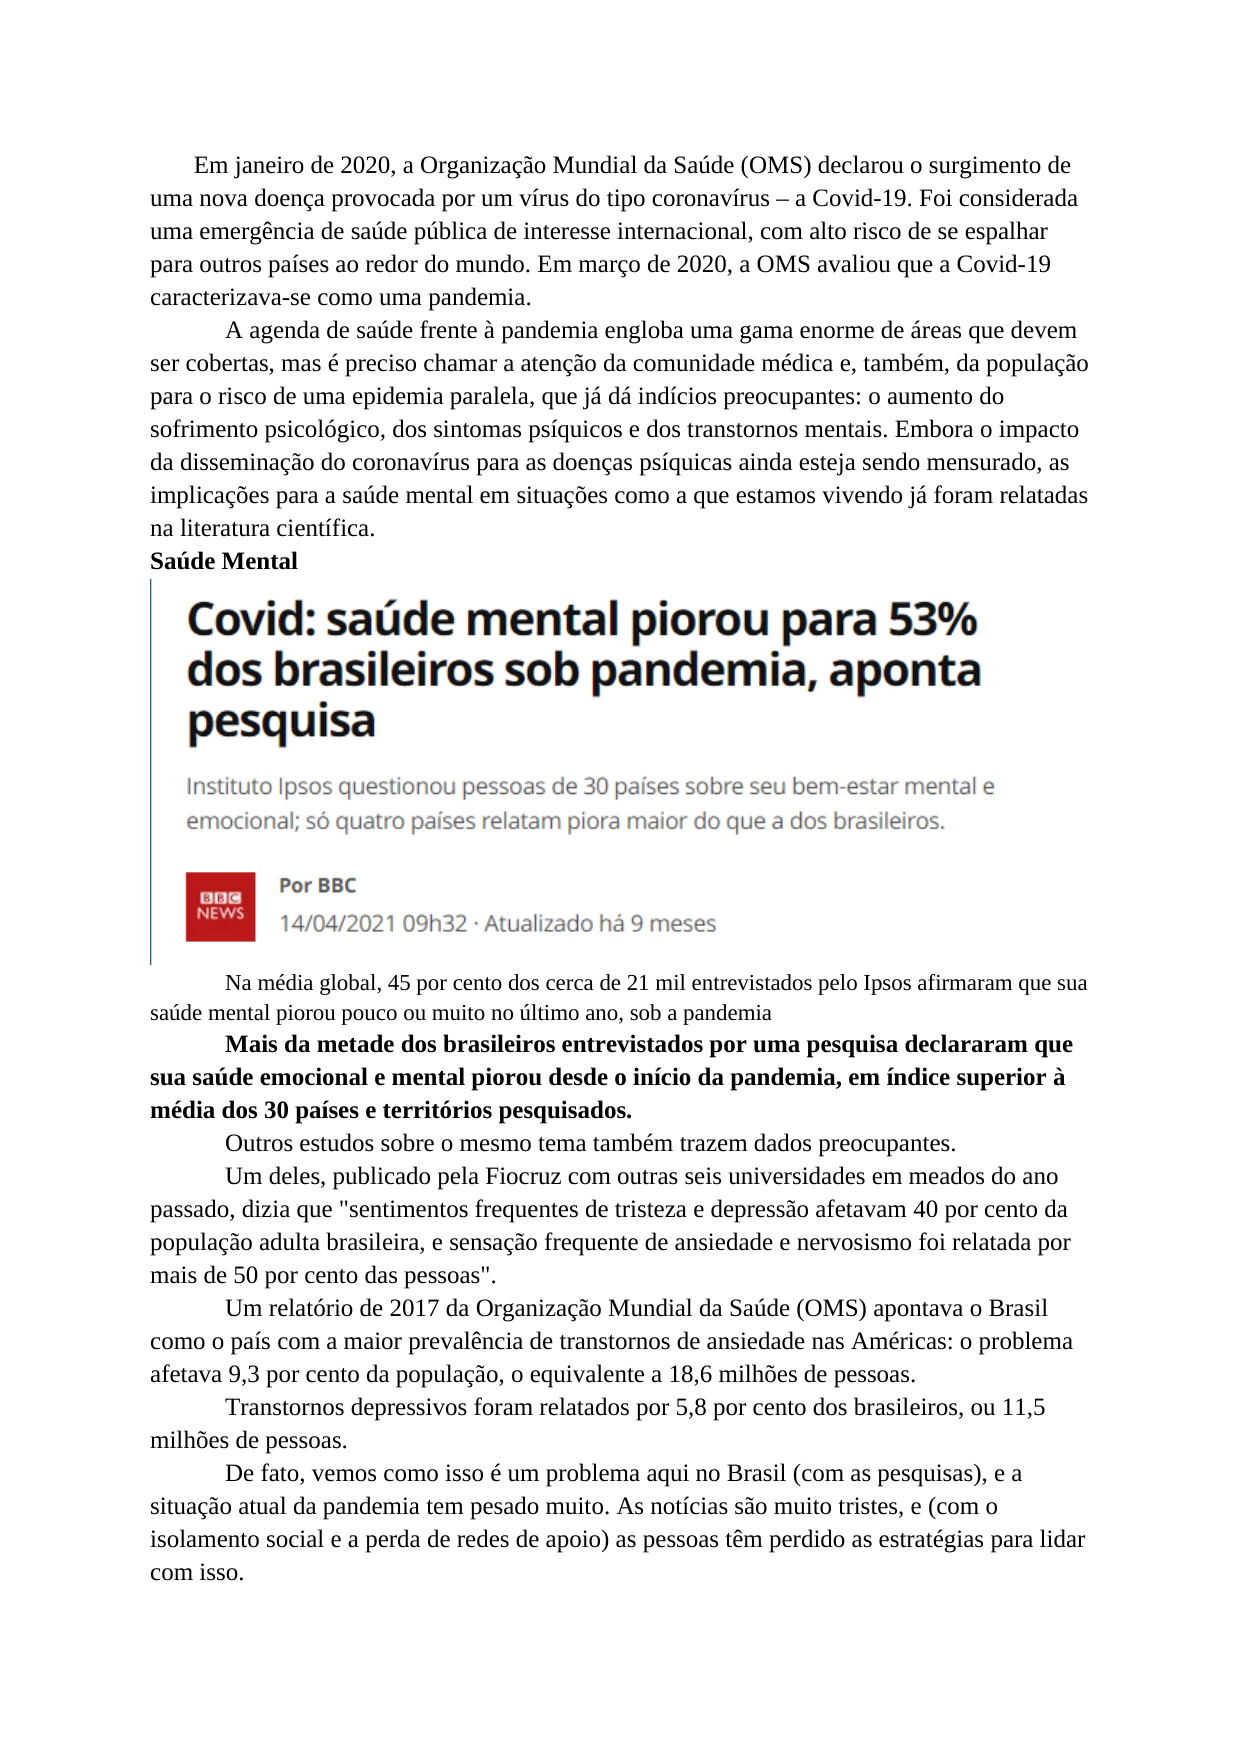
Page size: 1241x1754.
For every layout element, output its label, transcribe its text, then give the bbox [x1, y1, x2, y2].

text Em janeiro de 2020, a Organização Mundial da Saúde (OMS) declarou o surgimento de uma nova doença provocada por um vírus do tipo coronavírus – a Covid-19. Foi considerada uma emergência de saúde pública de interesse internacional, com alto risco de se espalhar para outros países ao redor do mundo. Em março de 2020, a OMS avaliou que a Covid-19 caracterizava-se como uma pandemia. [150, 150, 1090, 311]
text Transtornos depressivos foram relatados por 5,8 por cento dos brasileiros, ou 11,5 milhões de pessoas. [150, 1392, 1090, 1454]
text Saúde Mental [150, 546, 1090, 575]
picture [150, 579, 1091, 965]
text Outros estudos sobre o mesmo tema também trazem dados preocupantes. [150, 1128, 1090, 1157]
text Um relatório de 2017 da Organização Mundial da Saúde (OMS) apontava o Brasil como o país com a maior prevalência de transtornos de ansiedade nas Américas: o problema afetava 9,3 por cento da população, o equivalente a 18,6 milhões de pessoas. [150, 1293, 1090, 1388]
text Mais da metade dos brasileiros entrevistados por uma pesquisa declararam que sua saúde emocional e mental piorou desde o início da pandemia, em índice superior à média dos 30 países e territórios pesquisados. [150, 1029, 1090, 1124]
text A agenda de saúde frente à pandemia engloba uma gama enorme de áreas que devem ser cobertas, mas é preciso chamar a atenção da comunidade médica e, também, da população para o risco de uma epidemia paralela, que já dá indícios preocupantes: o aumento do sofrimento psicológico, dos sintomas psíquicos e dos transtornos mentais. Embora o impacto da disseminação do coronavírus para as doenças psíquicas ainda esteja sendo mensurado, as implicações para a saúde mental em situações como a que estamos vivendo já foram relatadas na literatura científica. [150, 315, 1090, 542]
text Um deles, publicado pela Fiocruz com outras seis universidades em meados do ano passado, dizia que "sentimentos frequentes de tristeza e depressão afetavam 40 por cento da população adulta brasileira, e sensação frequente de ansiedade e nervosismo foi relatada por mais de 50 por cento das pessoas". [150, 1161, 1090, 1289]
text Na média global, 45 por cento dos cerca de 21 mil entrevistados pelo Ipsos afirmaram que sua saúde mental piorou pouco ou muito no último ano, sob a pandemia [150, 968, 1090, 1025]
text De fato, vemos como isso é um problema aqui no Brasil (com as pesquisas), e a situação atual da pandemia tem pesado muito. As notícias são muito tristes, e (com o isolamento social e a perda de redes de apoio) as pessoas têm perdido as estratégias para lidar com isso. [150, 1458, 1090, 1586]
